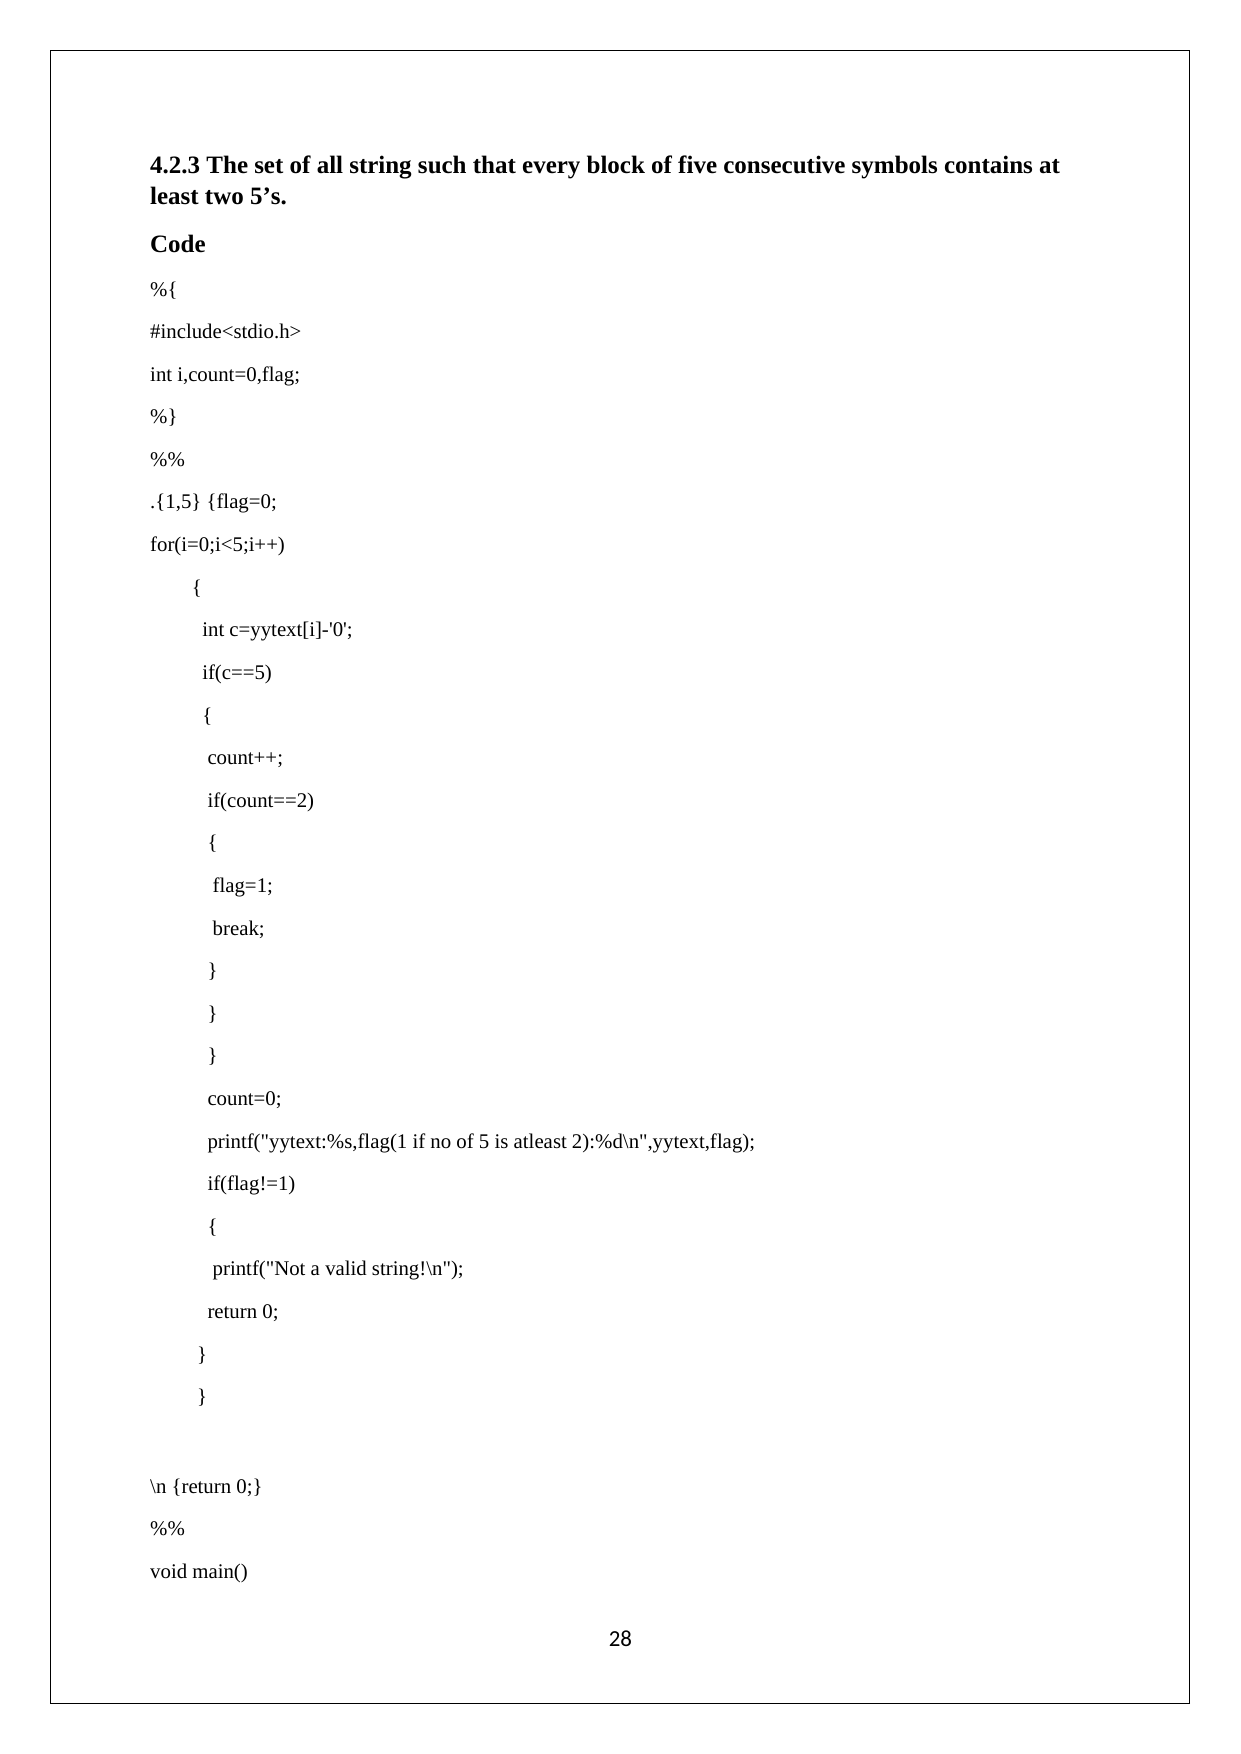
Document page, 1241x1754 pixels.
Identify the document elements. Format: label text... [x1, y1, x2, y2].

text { [150, 830, 1090, 854]
text for(i=0;i<5;i++) [150, 532, 1090, 556]
text .{1,5} {flag=0; [150, 489, 1090, 513]
text int c=yytext[i]-'0'; [150, 617, 1090, 641]
text return 0; [150, 1299, 1090, 1323]
text if(c==5) [150, 660, 1090, 684]
text } [150, 958, 1090, 982]
text printf("Not a valid string!\n"); [150, 1256, 1090, 1280]
text if(flag!=1) [150, 1171, 1090, 1195]
text %} [150, 404, 1090, 428]
text Code [150, 229, 1090, 257]
text { [150, 1214, 1090, 1238]
text if(count==2) [150, 788, 1090, 812]
text { [150, 575, 1090, 599]
text \n {return 0;} [150, 1474, 1090, 1498]
text break; [150, 916, 1090, 939]
text { [150, 702, 1090, 727]
text flag=1; [150, 873, 1090, 897]
text } [150, 1043, 1090, 1067]
text %{ [150, 276, 1090, 301]
text } [150, 1342, 1090, 1366]
text int i,count=0,flag; [150, 362, 1090, 386]
text %% [150, 1516, 1090, 1540]
text #include<stdio.h> [150, 319, 1090, 343]
text printf("yytext:%s,flag(1 if no of 5 is atleast 2):%d\n",yytext,flag); [150, 1128, 1090, 1153]
text } [150, 1001, 1090, 1025]
text count++; [150, 745, 1090, 769]
text %% [150, 447, 1090, 471]
text } [150, 1384, 1090, 1408]
text void main() [150, 1559, 1090, 1583]
text count=0; [150, 1086, 1090, 1110]
text 4.2.3 The set of all string such that every block of five consecutive symbols contains at least two 5’s. [150, 150, 1090, 210]
